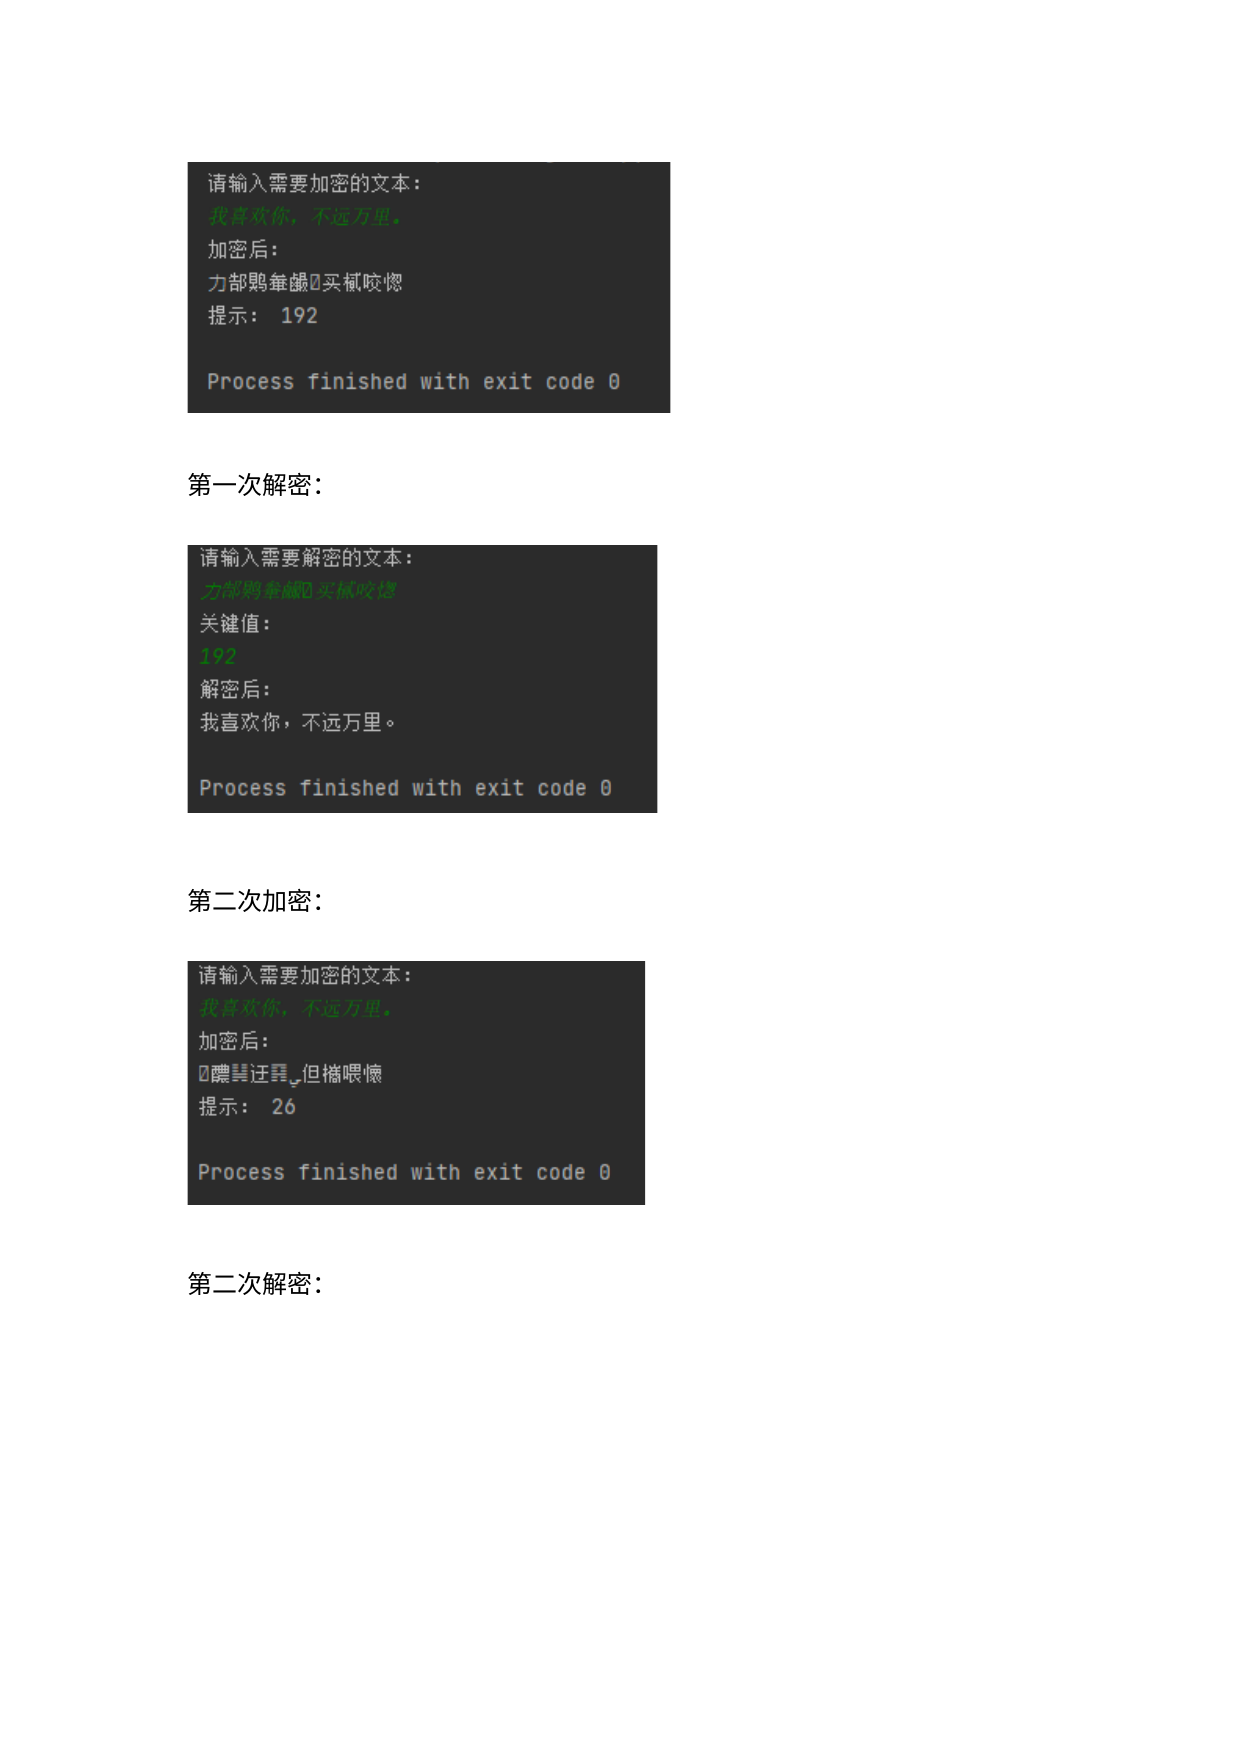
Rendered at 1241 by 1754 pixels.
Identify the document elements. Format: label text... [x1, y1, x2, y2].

picture [187, 545, 658, 813]
text 第一次解密： [187, 451, 1053, 516]
text 第二次解密： [187, 1250, 1053, 1315]
picture [187, 961, 646, 1205]
picture [187, 162, 671, 413]
text 第二次加密： [187, 867, 1053, 932]
